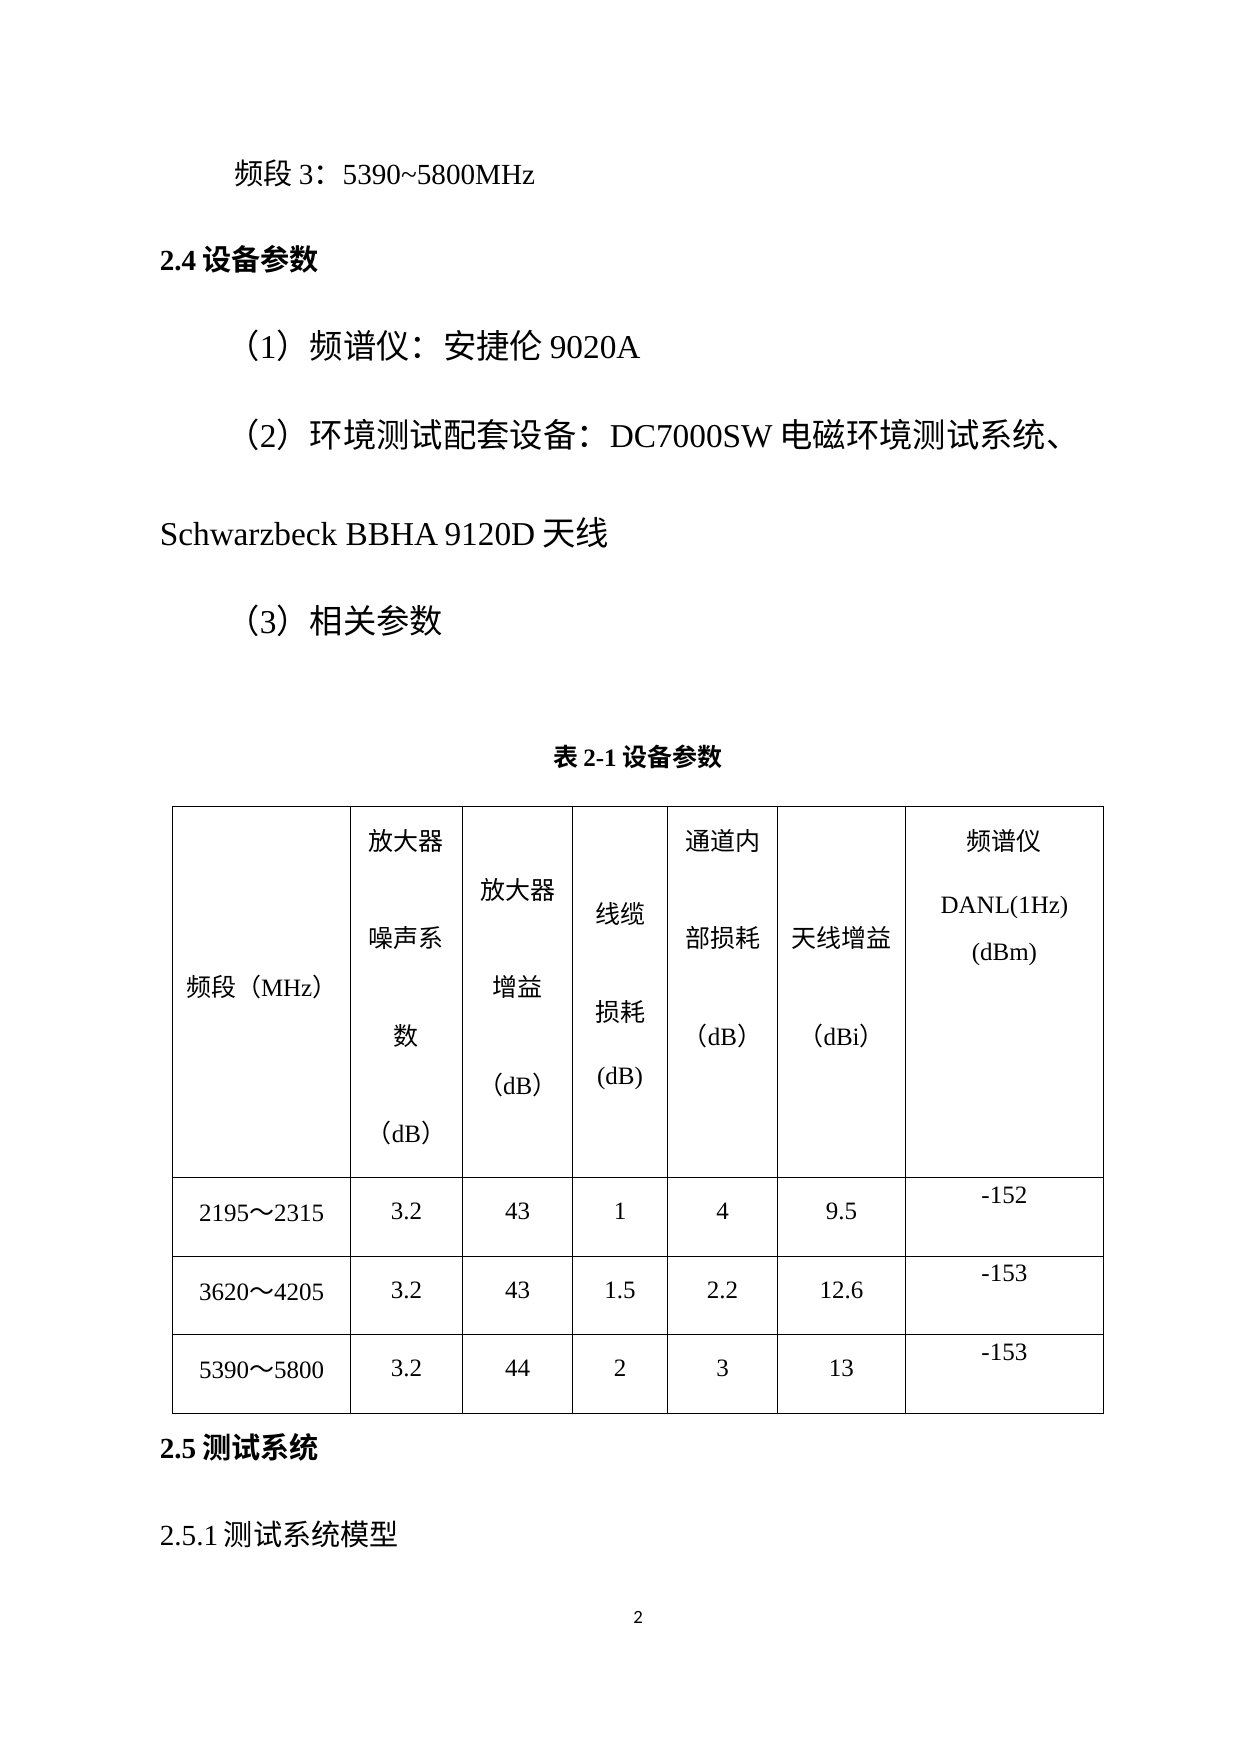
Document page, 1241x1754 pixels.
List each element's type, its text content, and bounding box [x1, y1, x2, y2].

table_cell -153 [906, 1335, 1103, 1413]
table_cell 3.2 [351, 1257, 462, 1334]
table_header 频谱仪DANL(1Hz) (dBm) [906, 807, 1103, 1177]
table_header 放大器噪声系数（dB） [351, 807, 462, 1177]
table_cell 2195～2315 [173, 1178, 350, 1256]
text 表2-1 设备参数 [159, 723, 1116, 788]
text 2.4设备参数 [159, 225, 1116, 290]
table_header 通道内部损耗（dB） [668, 807, 777, 1177]
table_cell 4 [668, 1178, 777, 1256]
text （3）相关参数 [159, 587, 1116, 652]
text （1）频谱仪：安捷伦9020A [159, 311, 1116, 376]
table_cell 12.6 [778, 1257, 905, 1334]
table_cell 13 [778, 1335, 905, 1413]
table_cell 3.2 [351, 1178, 462, 1256]
table_cell 44 [463, 1335, 572, 1413]
text 频段3：5390~5800MHz [234, 139, 1116, 204]
table_cell 9.5 [778, 1178, 905, 1256]
table_cell -152 [906, 1178, 1103, 1256]
table_header 线缆损耗(dB) [573, 807, 667, 1177]
text （2）环境测试配套设备：DC7000SW电磁环境测试系统、Schwarzbeck BBHA 9120D天线 [159, 400, 1116, 563]
table_header 频段（MHz） [173, 807, 350, 1177]
text 2.5.1测试系统模型 [159, 1500, 1116, 1565]
text 2.5测试系统 [159, 1414, 1116, 1479]
table_cell 3620～4205 [173, 1257, 350, 1334]
table_cell 3.2 [351, 1335, 462, 1413]
table_cell 5390～5800 [173, 1335, 350, 1413]
table_header 天线增益（dBi） [778, 807, 905, 1177]
table_cell 1 [573, 1178, 667, 1256]
table_cell 2 [573, 1335, 667, 1413]
table_header 放大器增益（dB） [463, 807, 572, 1177]
table_cell 3 [668, 1335, 777, 1413]
table_cell 1.5 [573, 1257, 667, 1334]
table_cell -153 [906, 1257, 1103, 1334]
table_cell 2.2 [668, 1257, 777, 1334]
table_cell 43 [463, 1178, 572, 1256]
table_cell 43 [463, 1257, 572, 1334]
